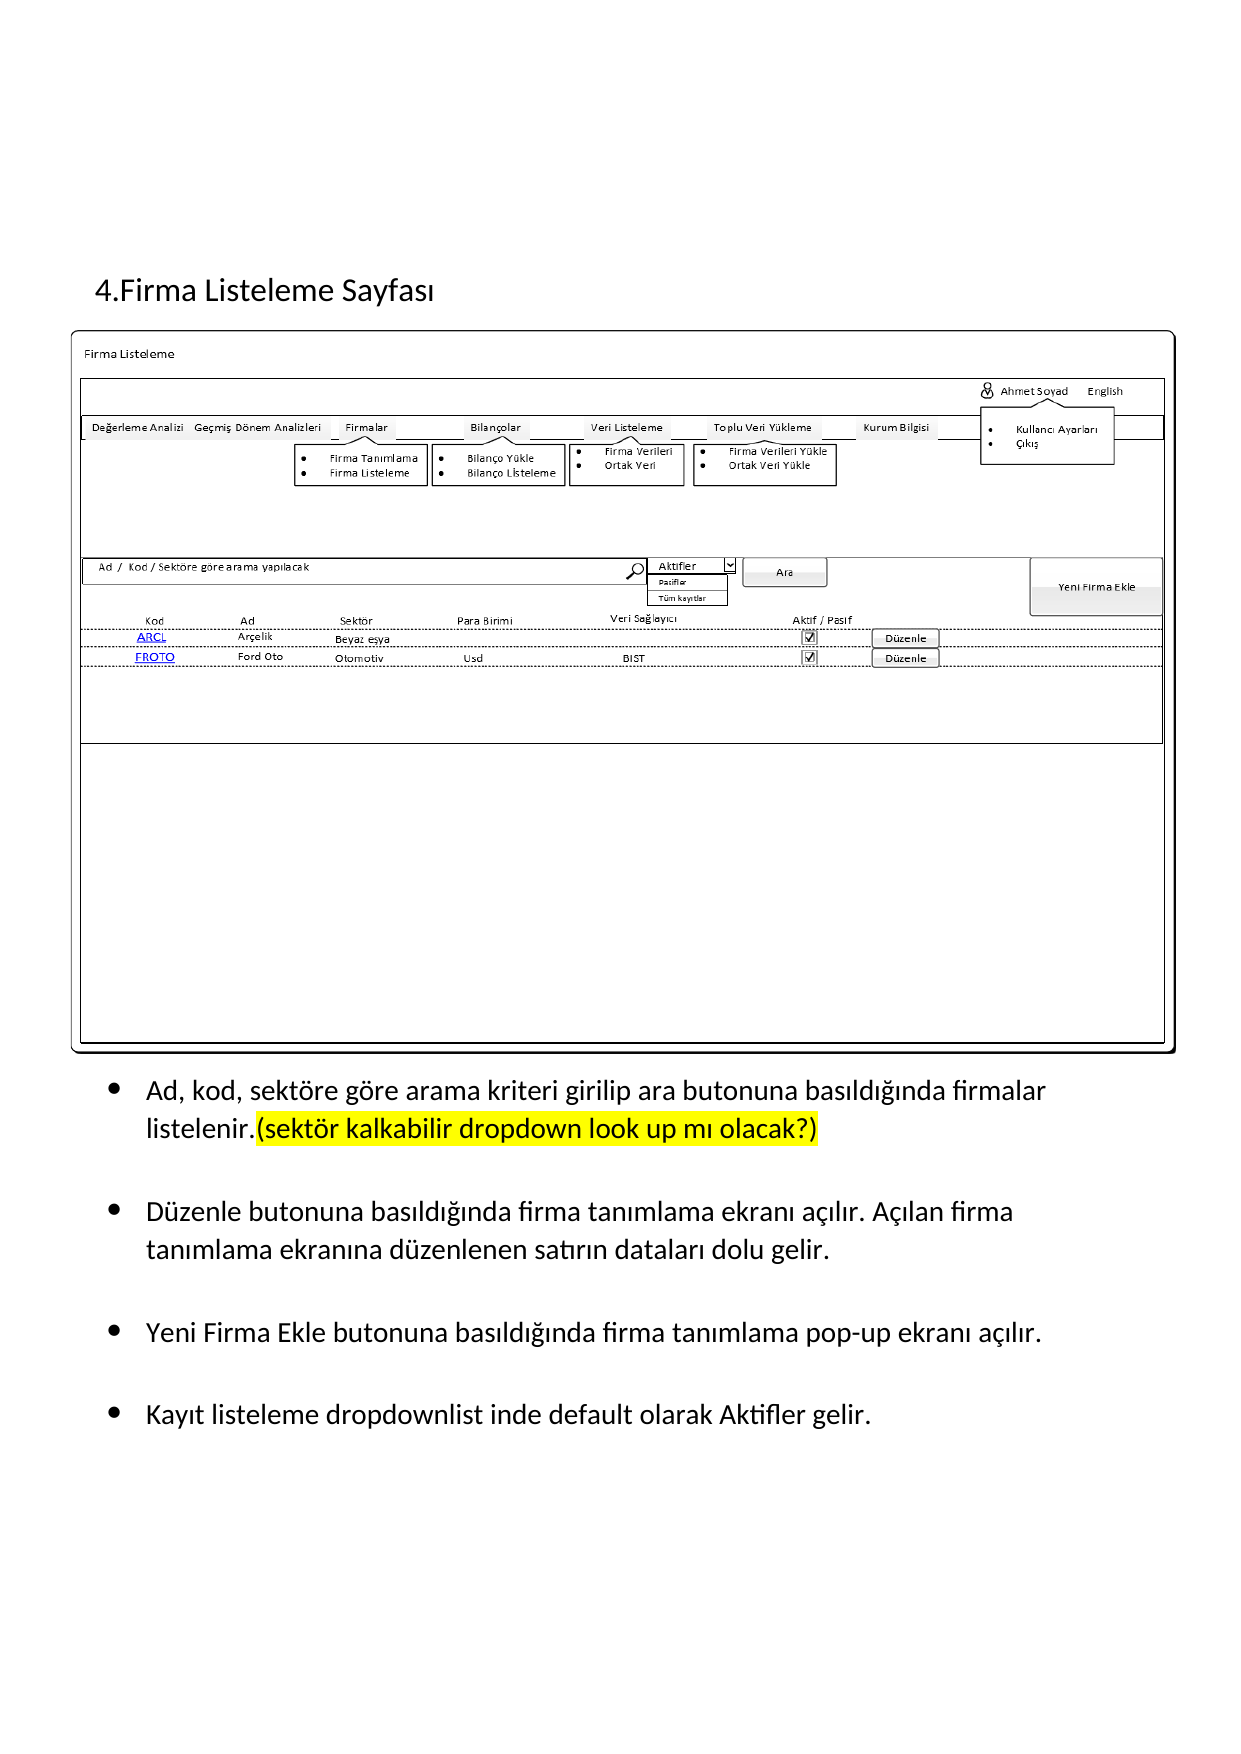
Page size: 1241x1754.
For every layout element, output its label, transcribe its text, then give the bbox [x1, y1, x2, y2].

picture [70, 329, 1176, 1054]
list Düzenle butonuna basıldığında firma tanımlama ekranı açılır. Açılan firma tanımlama ekranına düzenlenen satırın dataları dolu gelir. [108, 1193, 1093, 1267]
list Kayıt listeleme dropdownlist inde default olarak Aktifler gelir. [108, 1396, 1093, 1432]
text 4.Firma Listeleme Sayfası [94, 269, 1093, 309]
list Yeni Firma Ekle butonuna basıldığında firma tanımlama pop-up ekranı açılır. [108, 1314, 1093, 1349]
list Ad, kod, sektöre göre arama kriteri girilip ara butonuna basıldığında firmalar listelenir.(sektör kalkabilir dropdown look up mı olacak?) [108, 1072, 1093, 1146]
